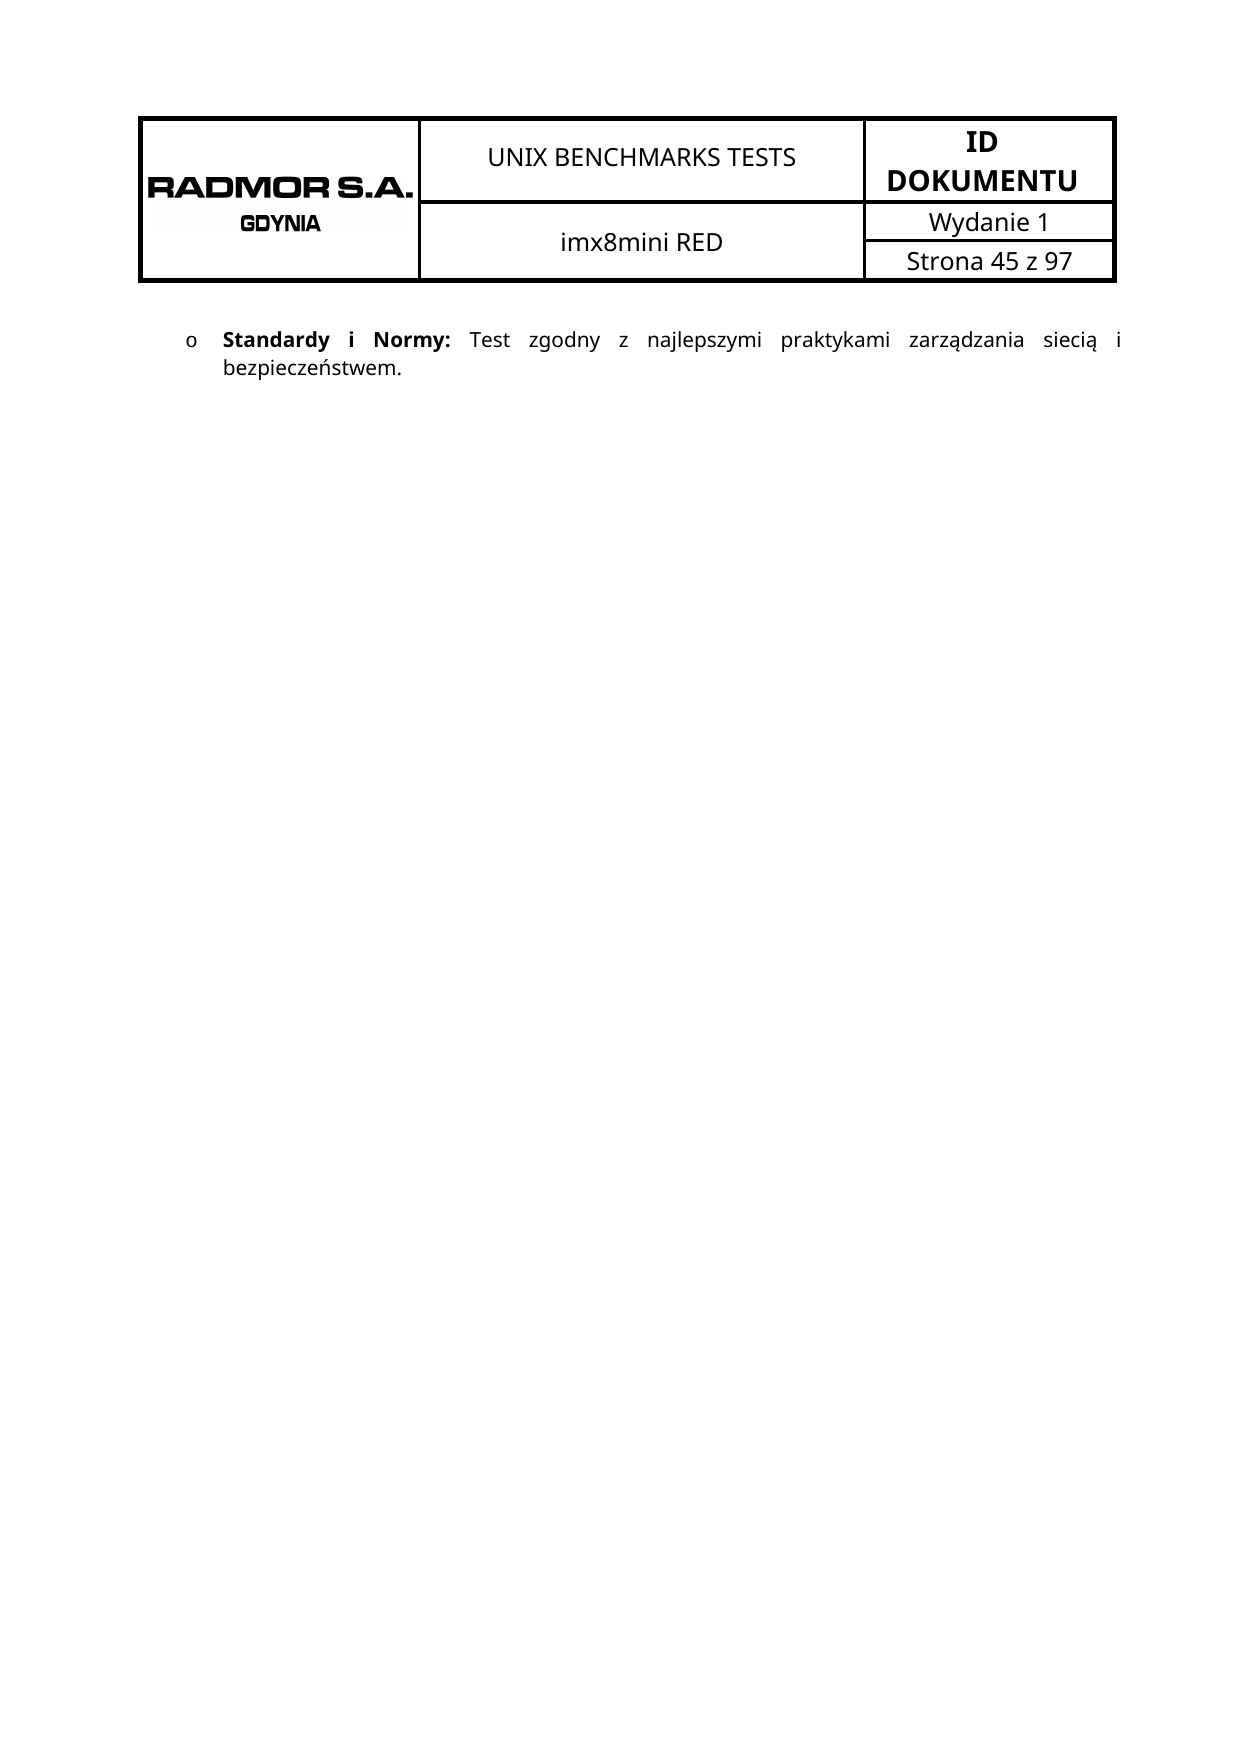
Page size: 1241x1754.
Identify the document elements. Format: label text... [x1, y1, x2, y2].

picture [147, 175, 414, 232]
list Standardy i Normy: Test zgodny z najlepszymi praktykami zarządzania siecią i bezpieczeństwem. [185, 325, 1122, 382]
